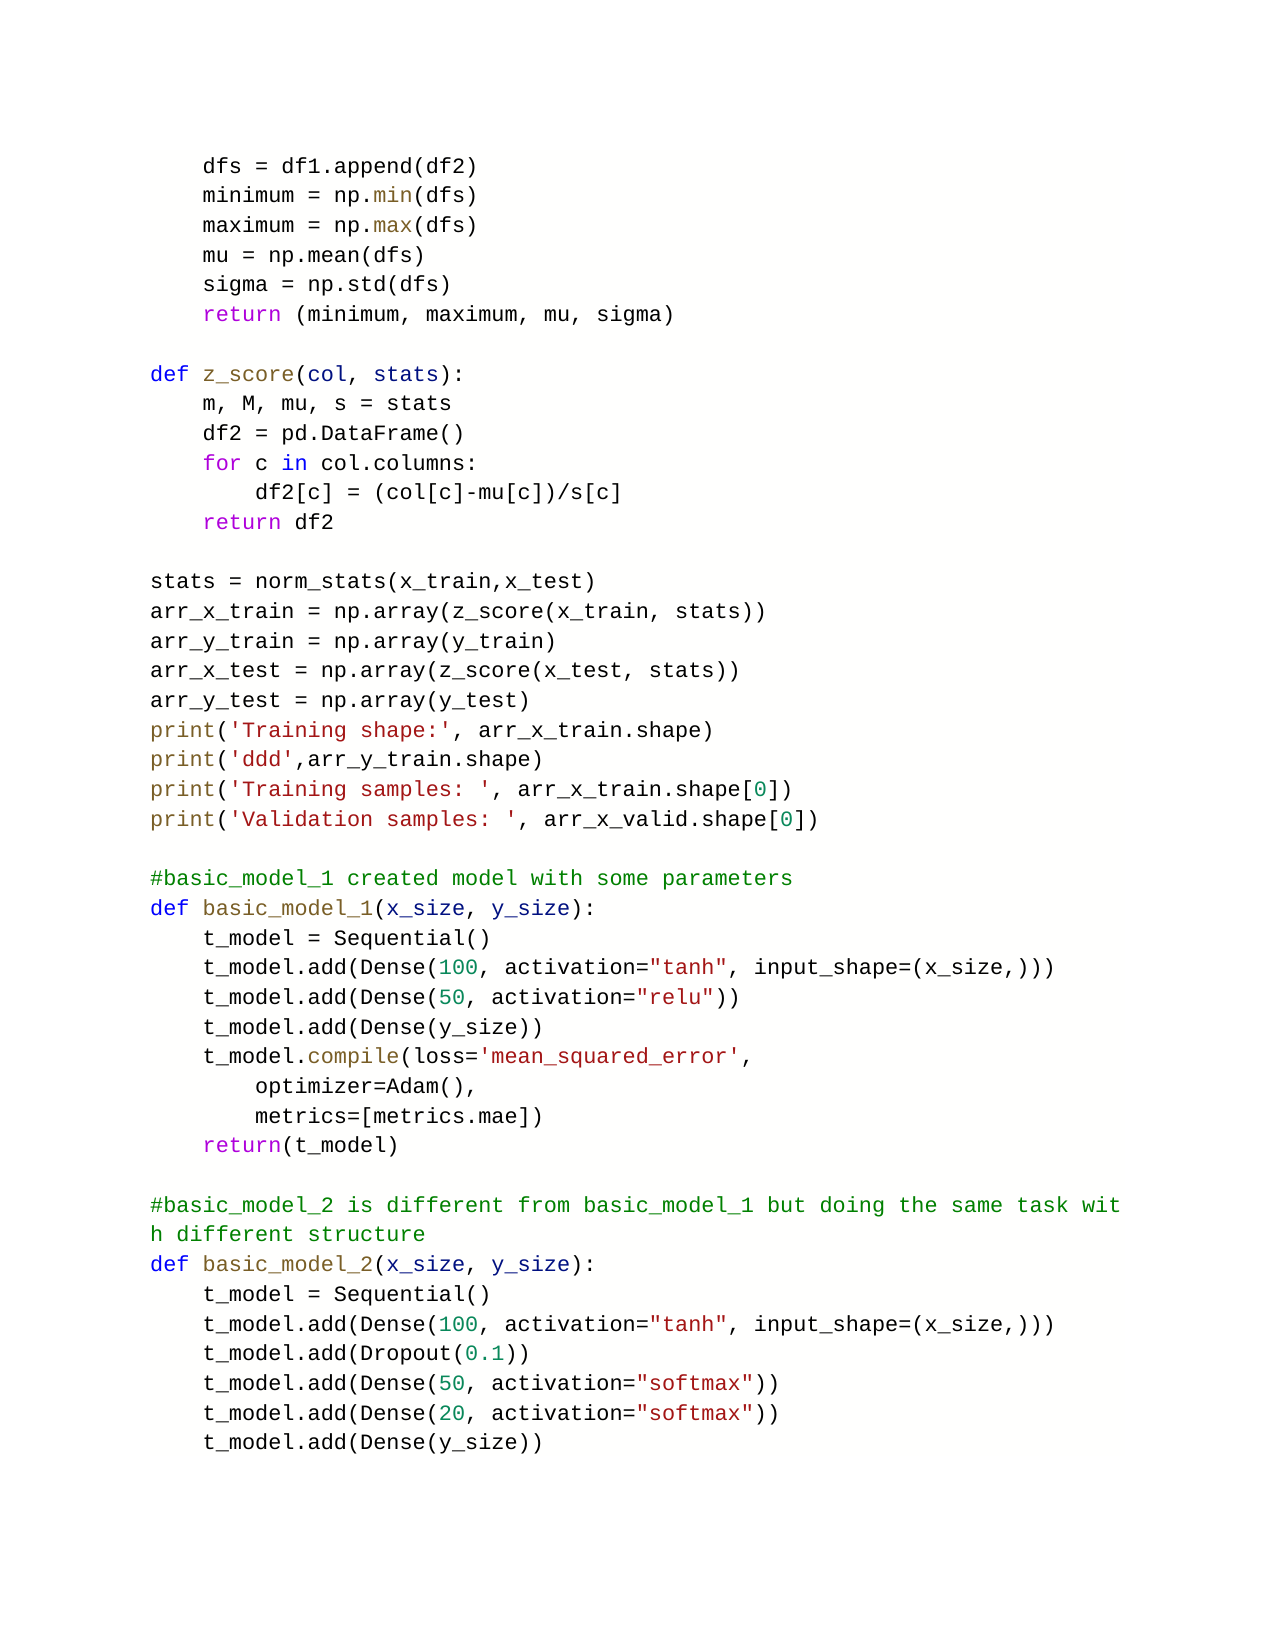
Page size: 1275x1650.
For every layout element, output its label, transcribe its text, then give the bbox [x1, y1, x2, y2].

text def basic_model_2(x_size, y_size): [150, 1248, 1125, 1278]
text sigma = np.std(dfs) [150, 269, 1125, 298]
text t_model.add(Dense(y_size)) [150, 1011, 1125, 1041]
text #basic_model_1 created model with some parameters [150, 862, 1125, 892]
text arr_y_test = np.array(y_test) [150, 684, 1125, 714]
text t_model.add(Dense(100, activation="tanh", input_shape=(x_size,))) [150, 952, 1125, 981]
text print('Training shape:', arr_x_train.shape) [150, 714, 1125, 744]
text print('Training samples: ', arr_x_train.shape[0]) [150, 773, 1125, 803]
text t_model = Sequential() [150, 1278, 1125, 1308]
text mu = np.mean(dfs) [150, 239, 1125, 269]
text arr_x_test = np.array(z_score(x_test, stats)) [150, 655, 1125, 684]
text maximum = np.max(dfs) [150, 209, 1125, 239]
text t_model.add(Dense(100, activation="tanh", input_shape=(x_size,))) [150, 1308, 1125, 1337]
text stats = norm_stats(x_train,x_test) [150, 566, 1125, 595]
text metrics=[metrics.mae]) [150, 1100, 1125, 1130]
text df2 = pd.DataFrame() [150, 417, 1125, 447]
text dfs = df1.append(df2) [150, 150, 1125, 180]
text t_model = Sequential() [150, 922, 1125, 952]
text t_model.add(Dense(y_size)) [150, 1427, 1125, 1456]
text arr_y_train = np.array(y_train) [150, 625, 1125, 655]
text t_model.add(Dropout(0.1)) [150, 1337, 1125, 1367]
text t_model.add(Dense(20, activation="softmax")) [150, 1397, 1125, 1427]
text m, M, mu, s = stats [150, 387, 1125, 417]
text minimum = np.min(dfs) [150, 180, 1125, 209]
text for c in col.columns: [150, 447, 1125, 477]
text arr_x_train = np.array(z_score(x_train, stats)) [150, 595, 1125, 625]
text df2[c] = (col[c]-mu[c])/s[c] [150, 477, 1125, 506]
text def basic_model_1(x_size, y_size): [150, 892, 1125, 922]
text #basic_model_2 is different from basic_model_1 but doing the same task with different structure [150, 1189, 1125, 1248]
text t_model.add(Dense(50, activation="softmax")) [150, 1367, 1125, 1397]
text print('Validation samples: ', arr_x_valid.shape[0]) [150, 803, 1125, 833]
text optimizer=Adam(), [150, 1070, 1125, 1100]
text return df2 [150, 506, 1125, 536]
text t_model.add(Dense(50, activation="relu")) [150, 981, 1125, 1011]
text return(t_model) [150, 1130, 1125, 1159]
text def z_score(col, stats): [150, 358, 1125, 387]
text print('ddd',arr_y_train.shape) [150, 744, 1125, 773]
text t_model.compile(loss='mean_squared_error', [150, 1041, 1125, 1070]
text return (minimum, maximum, mu, sigma) [150, 298, 1125, 328]
